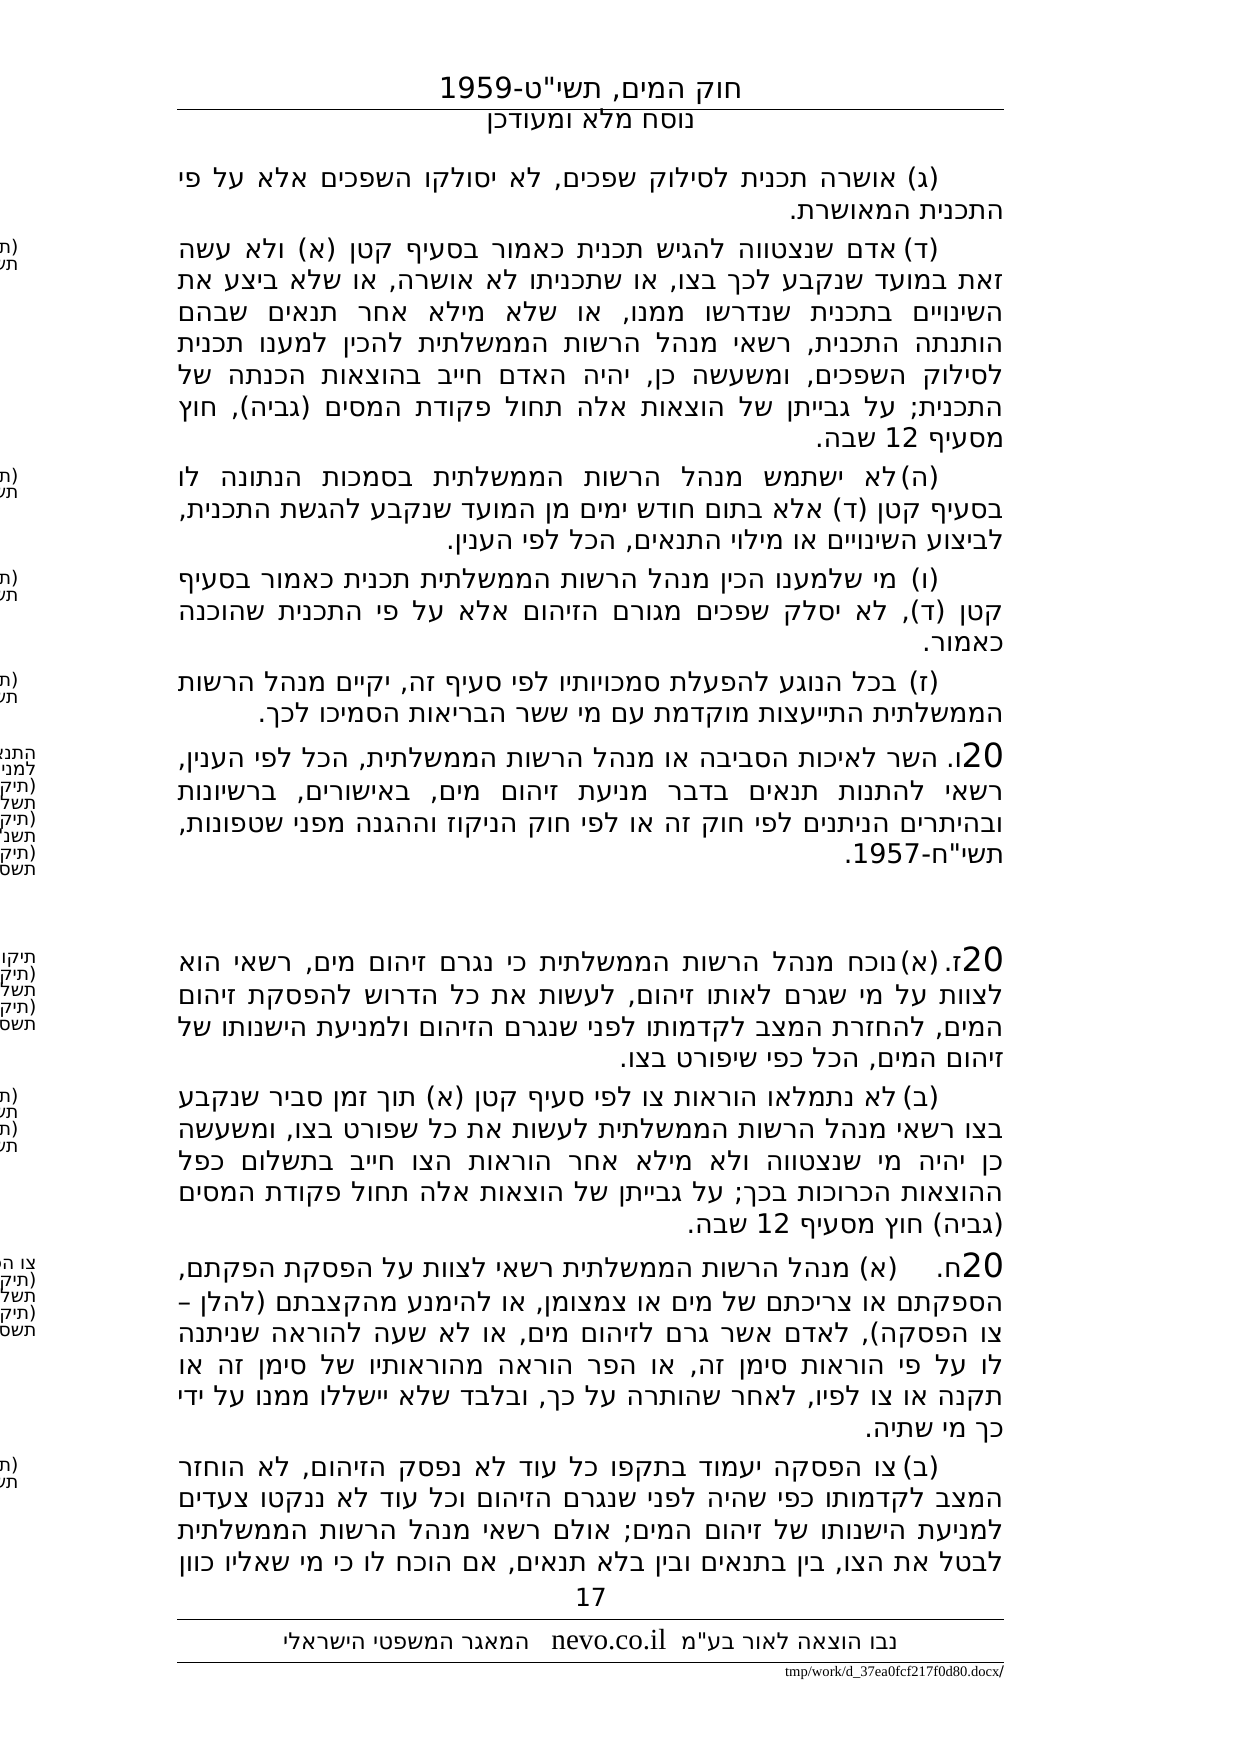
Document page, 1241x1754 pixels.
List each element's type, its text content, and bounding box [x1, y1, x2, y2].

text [177, 1451, 1004, 1577]
text (ג) אושרה תכנית לסילוק שפכים, לא יסולקו השפכים אלא על פי התכנית המאושרת. [177, 162, 1004, 226]
text 20ו. השר לאיכות הסביבה או מנהל הרשות הממשלתית, הכל לפי הענין, רשאי להתנות תנאים בדבר מניעת זיהום מים, באישורים, ברשיונות ובהיתרים הניתנים לפי חוק זה או לפי חוק הניקוז וההגנה מפני שטפונות, תשי"ח-1957. [177, 736, 1004, 870]
text (ו) מי שלמענו הכין מנהל הרשות הממשלתית תכנית כאמור בסעיף קטן (ד), לא יסלק שפכים מגורם הזיהום אלא על פי התכנית שהוכנה כאמור. [177, 564, 1004, 658]
text 20ז. (א) נוכח מנהל הרשות הממשלתית כי נגרם זיהום מים, רשאי הוא לצוות על מי שגרם לאותו זיהום, לעשות את כל הדרוש להפסקת זיהום המים, להחזרת המצב לקדמותו לפני שנגרם הזיהום ולמניעת הישנותו של זיהום המים, הכל כפי שיפורט בצו. [177, 941, 1004, 1074]
text (ב) לא נתמלאו הוראות צו לפי סעיף קטן (א) תוך זמן סביר שנקבע בצו רשאי מנהל הרשות הממשלתית לעשות את כל שפורט בצו, ומשעשה כן יהיה מי שנצטווה ולא מילא אחר הוראות הצו חייב בתשלום כפל ההוצאות הכרוכות בכך; על גבייתן של הוצאות אלה תחול פקודת המסים (גביה) חוץ מסעיף 12 שבה. [177, 1082, 1004, 1239]
text (ד) אדם שנצטווה להגיש תכנית כאמור בסעיף קטן (א) ולא עשה זאת במועד שנקבע לכך בצו, או שתכניתו לא אושרה, או שלא ביצע את השינויים בתכנית שנדרשו ממנו, או שלא מילא אחר תנאים שבהם הותנתה התכנית, רשאי מנהל הרשות הממשלתית להכין למענו תכנית לסילוק השפכים, ומשעשה כן, יהיה האדם חייב בהוצאות הכנתה של התכנית; על גבייתן של הוצאות אלה תחול פקודת המסים (גביה), חוץ מסעיף 12 שבה. [177, 233, 1004, 454]
text (ה) לא ישתמש מנהל הרשות הממשלתית בסמכות הנתונה לו בסעיף קטן (ד) אלא בתום חודש ימים מן המועד שנקבע להגשת התכנית, לביצוע השינויים או מילוי התנאים, הכל לפי הענין. [177, 461, 1004, 556]
text 20ח. (א) מנהל הרשות הממשלתית רשאי לצוות על הפסקת הפקתם, הספקתם או צריכתם של מים או צמצומן, או להימנע מהקצבתם (להלן – צו הפסקה), לאדם אשר גרם לזיהום מים, או לא שעה להוראה שניתנה לו על פי הוראות סימן זה, או הפר הוראה מהוראותיו של סימן זה או תקנה או צו לפיו, לאחר שהותרה על כך, ובלבד שלא יישללו ממנו על ידי כך מי שתיה. [177, 1247, 1004, 1444]
text (ז) בכל הנוגע להפעלת סמכויותיו לפי סעיף זה, יקיים מנהל הרשות הממשלתית התייעצות מוקדמת עם מי ששר הבריאות הסמיכו לכך. [177, 666, 1004, 729]
